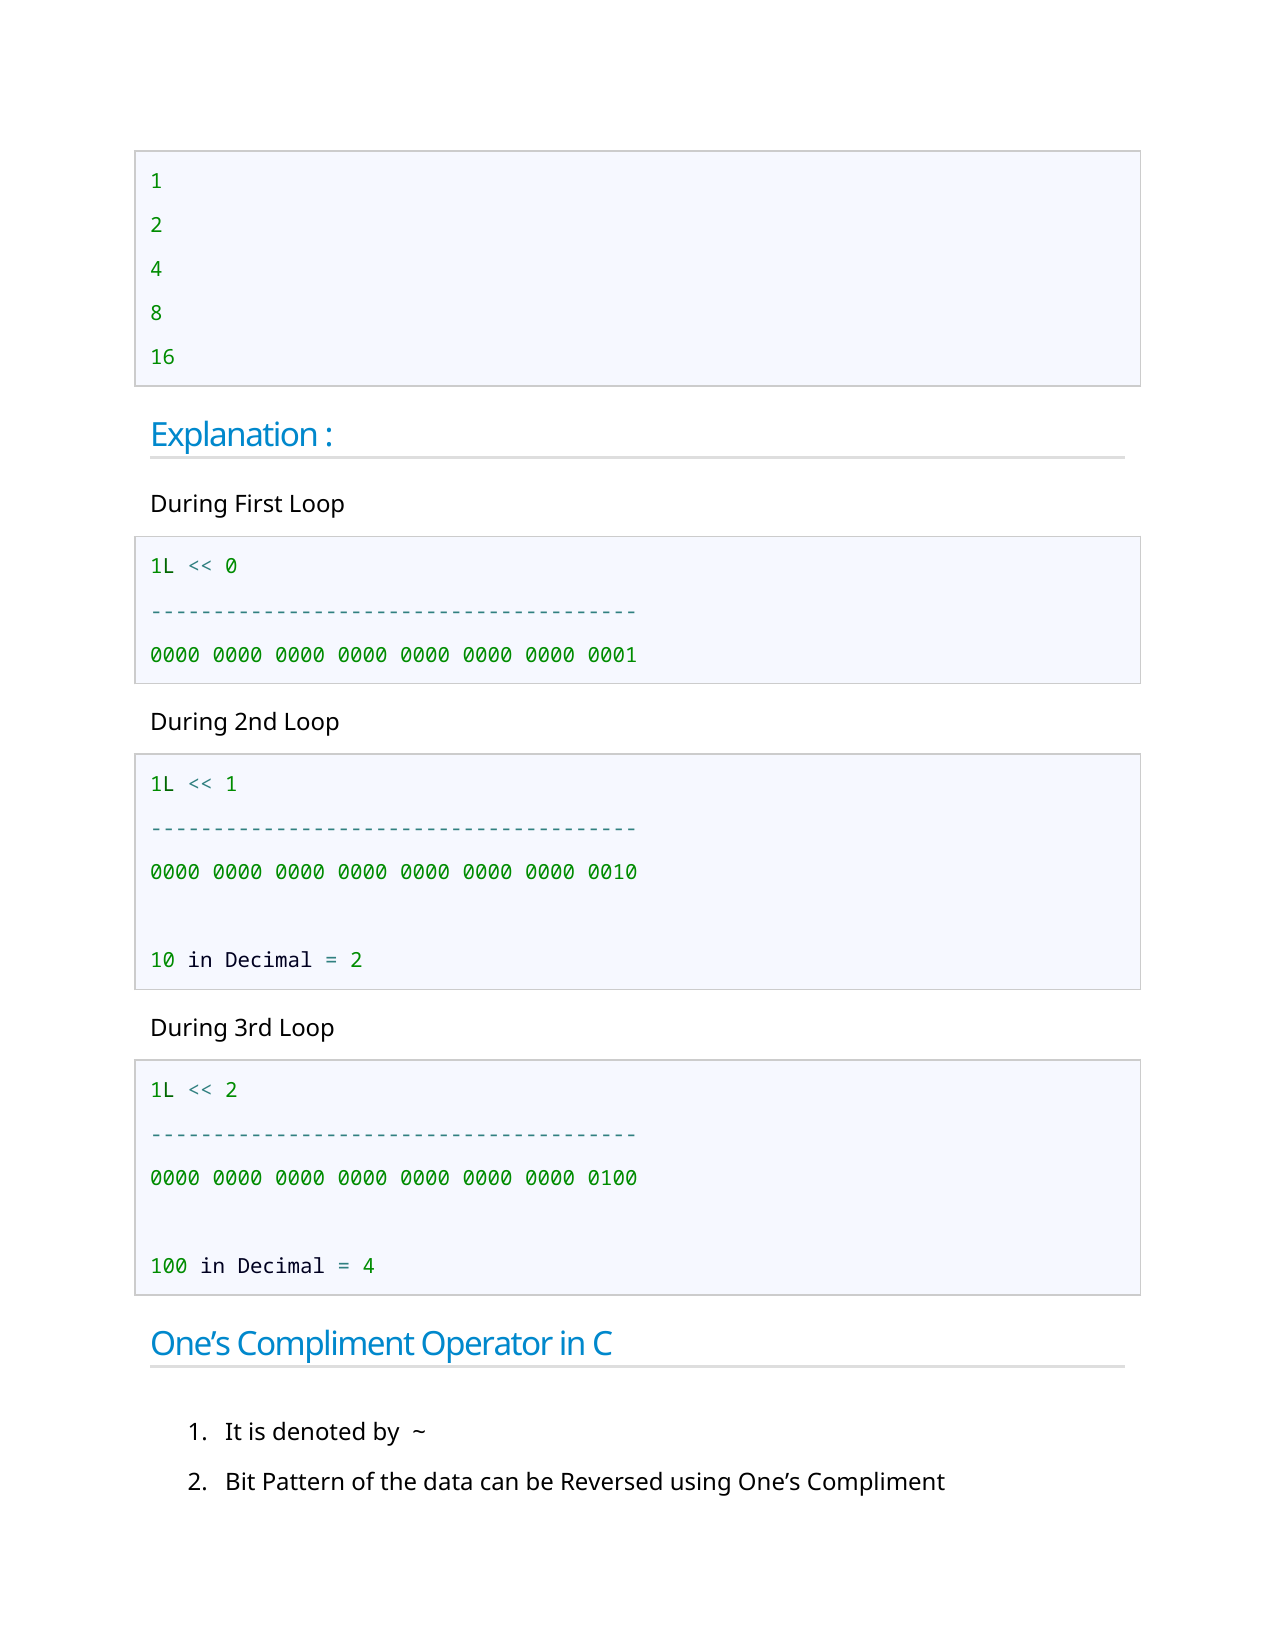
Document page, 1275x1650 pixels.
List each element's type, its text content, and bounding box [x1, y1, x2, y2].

text Explanation : [150, 410, 1125, 456]
list It is denoted by ~ [187, 1397, 1125, 1447]
text During 3rd Loop [150, 1006, 1125, 1043]
text 10 in Decimal = 2 [136, 929, 1140, 989]
text 1L << 2 [136, 1061, 1140, 1103]
text 0000 0000 0000 0000 0000 0000 0000 0010 [136, 841, 1140, 885]
text During 2nd Loop [150, 700, 1125, 737]
text 1 [136, 152, 1140, 194]
text 8 [136, 282, 1140, 326]
text 1L << 1 [136, 755, 1140, 797]
text --------------------------------------- [136, 797, 1140, 841]
text One’s Compliment Operator in C [150, 1319, 1125, 1365]
text 0000 0000 0000 0000 0000 0000 0000 0100 [136, 1147, 1140, 1191]
text --------------------------------------- [136, 1103, 1140, 1147]
text 16 [136, 326, 1140, 385]
text During First Loop [150, 482, 1125, 520]
text --------------------------------------- [136, 579, 1140, 624]
text 1L << 0 [136, 537, 1140, 579]
text 100 in Decimal = 4 [136, 1235, 1140, 1294]
text 0000 0000 0000 0000 0000 0000 0000 0001 [136, 624, 1140, 683]
text 4 [136, 238, 1140, 282]
list Bit Pattern of the data can be Reversed using One’s Compliment [187, 1447, 1125, 1497]
text 2 [136, 194, 1140, 238]
